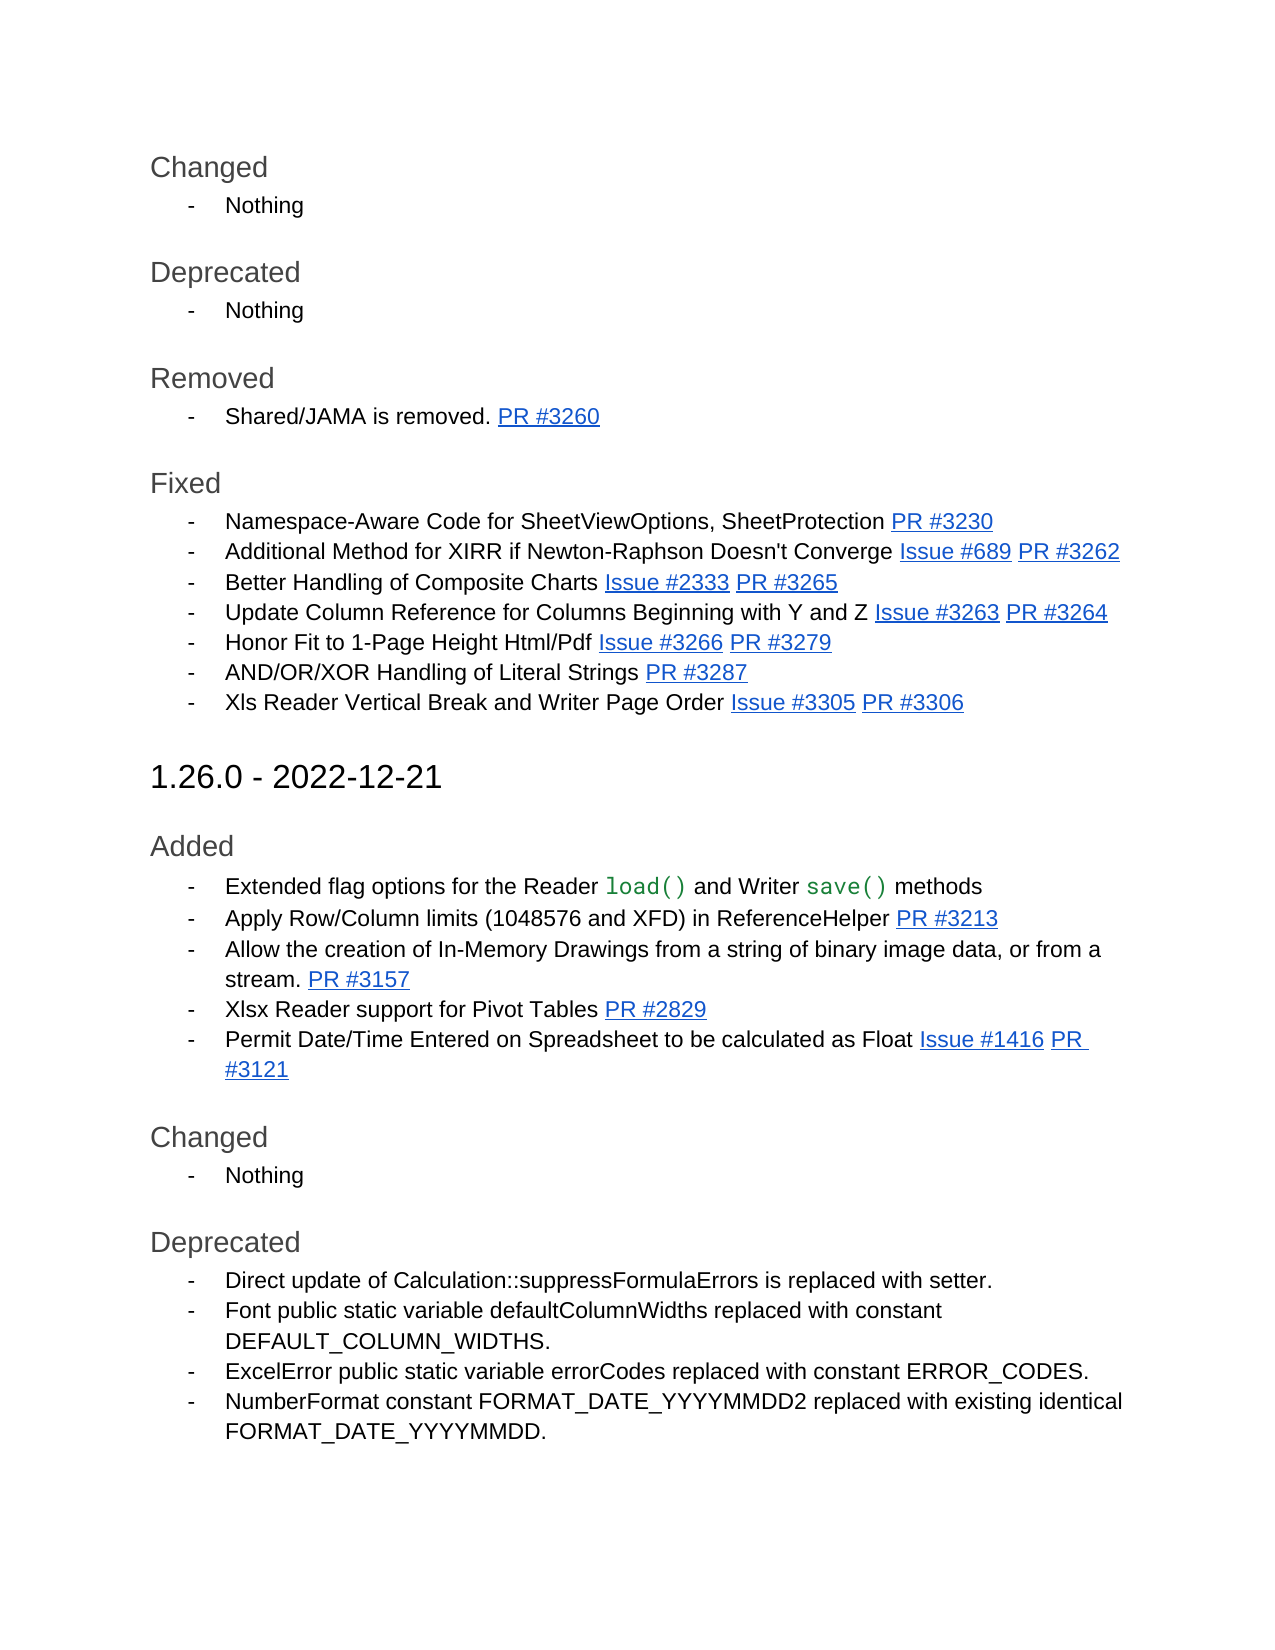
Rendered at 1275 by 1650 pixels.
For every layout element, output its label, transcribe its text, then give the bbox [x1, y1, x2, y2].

subtitle Fixed [150, 466, 1125, 500]
subtitle Deprecated [150, 255, 1125, 289]
subtitle 1.26.0 - 2022-12-21 [150, 757, 1125, 796]
list Better Handling of Composite Charts Issue #2333 PR #3265 [187, 568, 1125, 595]
list Nothing [187, 192, 1125, 218]
list Update Column Reference for Columns Beginning with Y and Z Issue #3263 PR #3264 [187, 599, 1125, 625]
list Shared/JAMA is removed. PR #3260 [187, 403, 1125, 429]
list Additional Method for XIRR if Newton-Raphson Doesn't Converge Issue #689 PR #3262 [187, 538, 1125, 565]
list Font public static variable defaultColumnWidths replaced with constant DEFAULT_COLUMN_WIDTHS. [187, 1297, 1125, 1354]
list Allow the creation of In-Memory Drawings from a string of binary image data, or from a stream. PR #3157 [187, 936, 1125, 992]
subtitle Added [150, 829, 1125, 862]
list Extended flag options for the Reader load() and Writer save() methods [187, 871, 1125, 901]
list Permit Date/Time Entered on Spreadsheet to be calculated as Float Issue #1416 PR #3121 [187, 1026, 1125, 1083]
list Honor Fit to 1-Page Height Html/Pdf Issue #3266 PR #3279 [187, 629, 1125, 655]
subtitle Deprecated [150, 1225, 1125, 1259]
list Namespace-Aware Code for SheetViewOptions, SheetProtection PR #3230 [187, 508, 1125, 534]
list Xls Reader Vertical Break and Writer Page Order Issue #3305 PR #3306 [187, 689, 1125, 716]
list Nothing [187, 297, 1125, 324]
list NumberFormat constant FORMAT_DATE_YYYYMMDD2 replaced with existing identical FORMAT_DATE_YYYYMMDD. [187, 1388, 1125, 1445]
list ExcelError public static variable errorCodes replaced with constant ERROR_CODES. [187, 1358, 1125, 1384]
list Apply Row/Column limits (1048576 and XFD) in ReferenceHelper PR #3213 [187, 905, 1125, 932]
list Nothing [187, 1162, 1125, 1188]
list Xlsx Reader support for Pivot Tables PR #2829 [187, 996, 1125, 1022]
list Direct update of Calculation::suppressFormulaErrors is replaced with setter. [187, 1267, 1125, 1294]
subtitle Changed [150, 150, 1125, 183]
list AND/OR/XOR Handling of Literal Strings PR #3287 [187, 659, 1125, 686]
subtitle Removed [150, 361, 1125, 394]
subtitle Changed [150, 1120, 1125, 1153]
